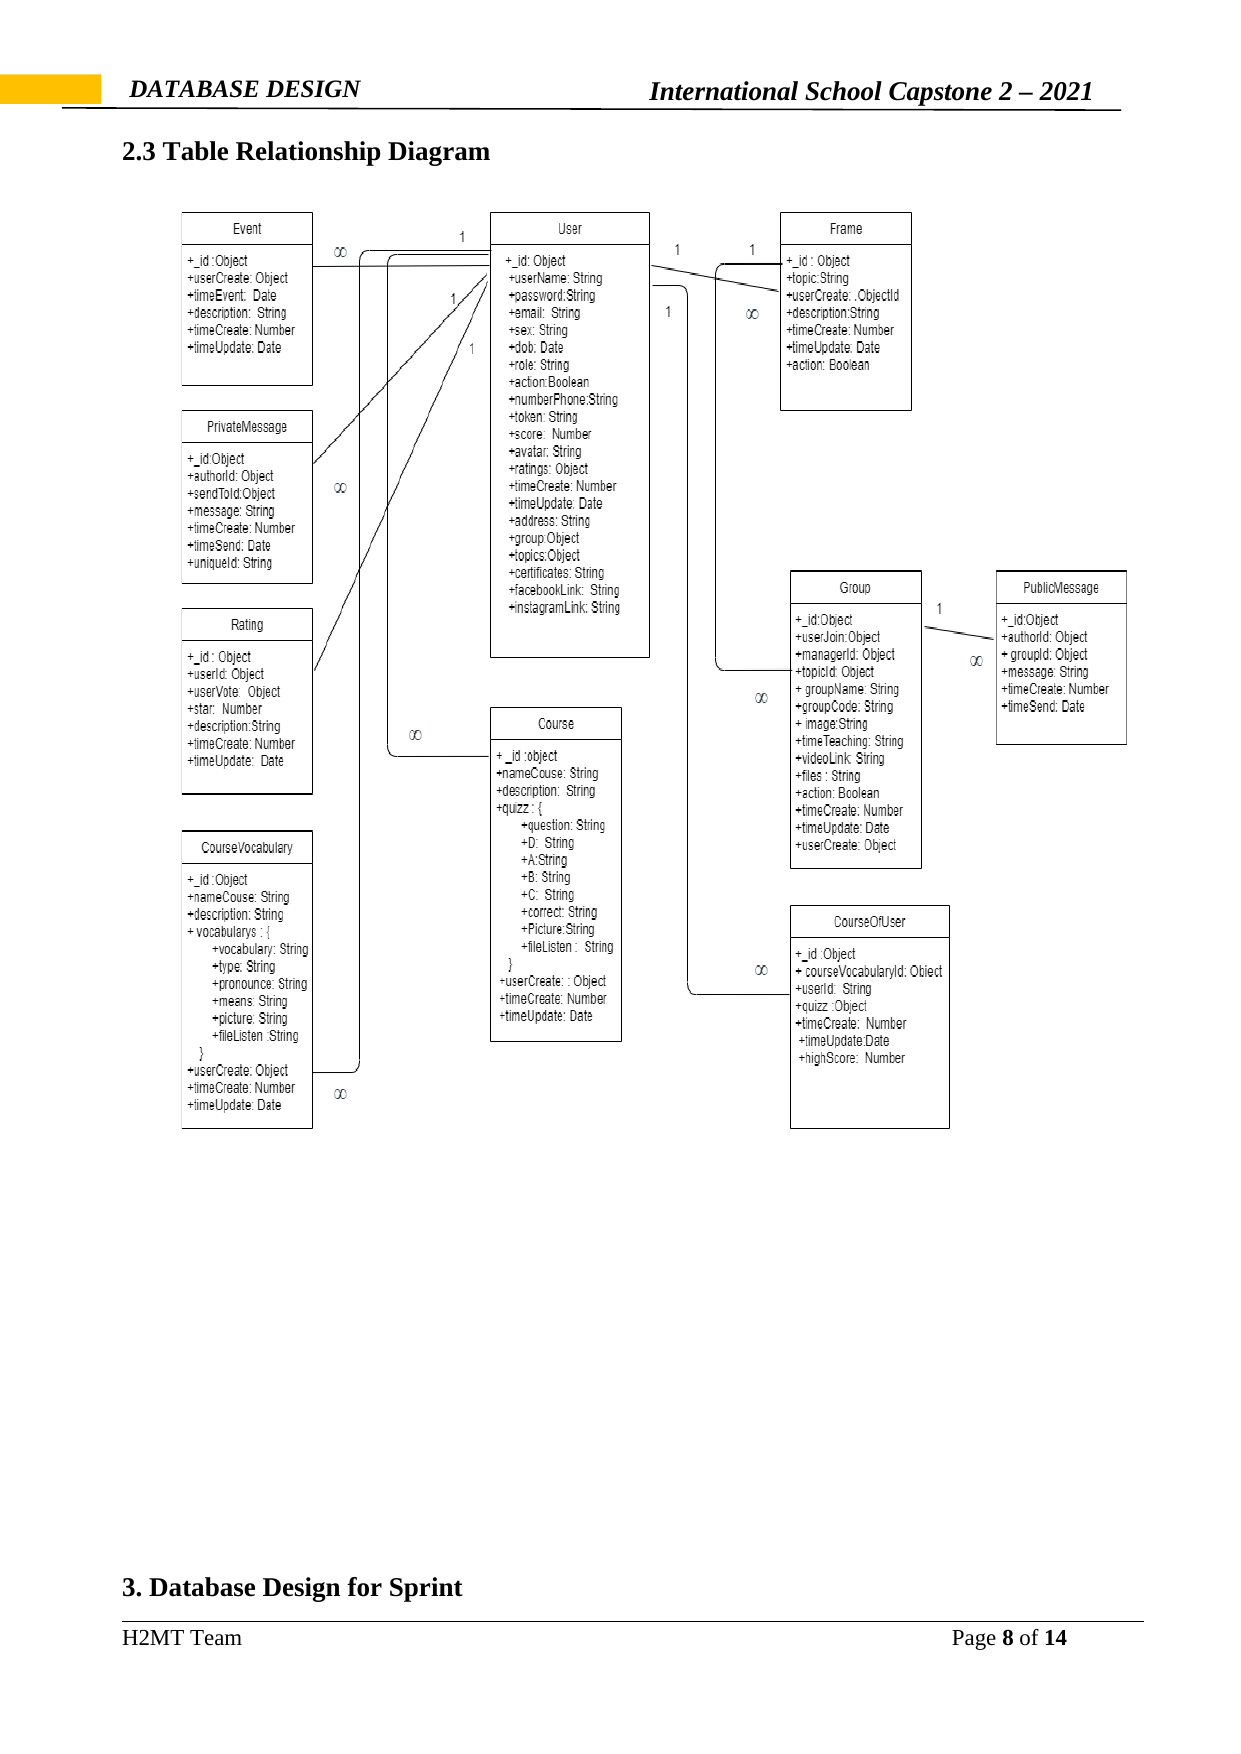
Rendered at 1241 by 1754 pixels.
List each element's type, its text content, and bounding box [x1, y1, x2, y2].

text 3. Database Design for Sprint [122, 1571, 1144, 1603]
picture [181, 212, 1127, 1133]
text 2.3 Table Relationship Diagram [122, 135, 1144, 166]
